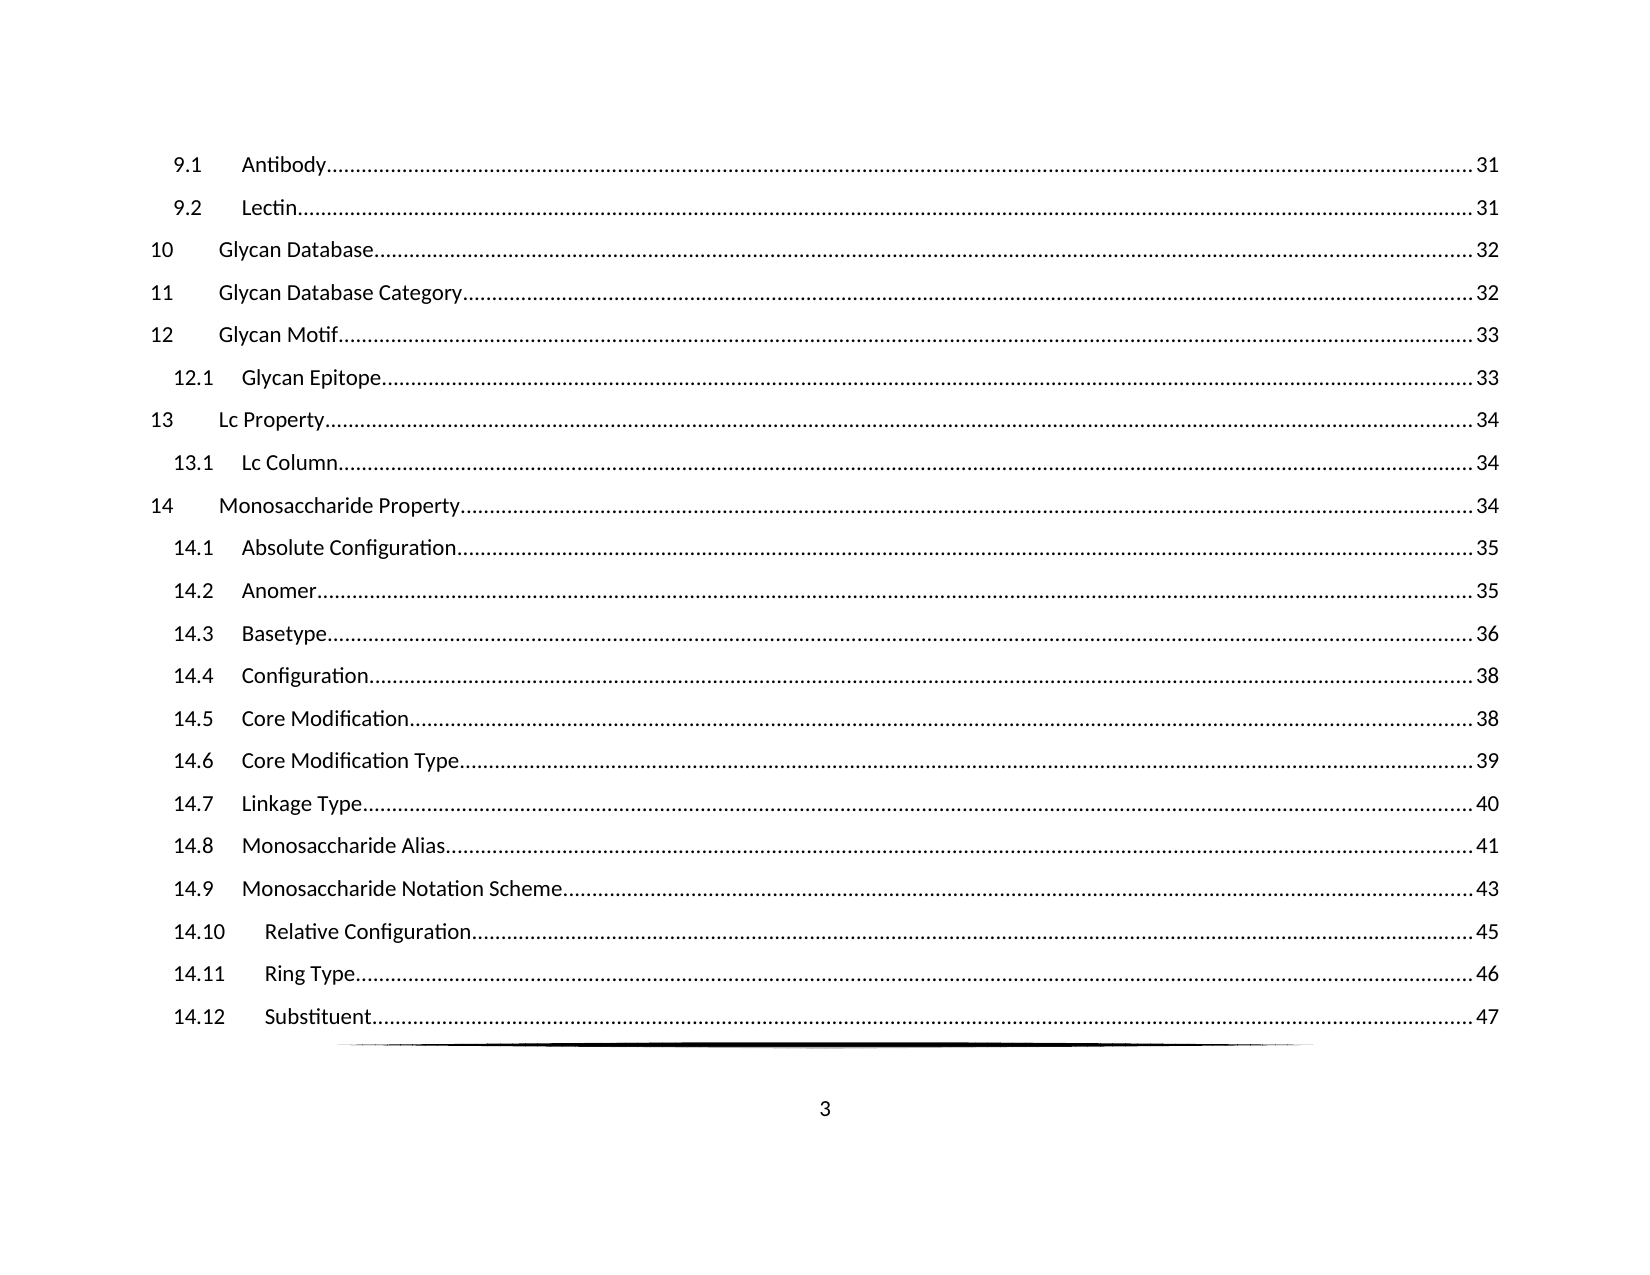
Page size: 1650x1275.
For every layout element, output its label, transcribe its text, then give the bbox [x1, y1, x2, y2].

text 9.1 Antibody 31 [173, 150, 1500, 178]
text 14.10 Relative Configuration 45 [173, 917, 1500, 945]
text 14.12 Substituent 47 [173, 1002, 1500, 1030]
text 14.2 Anomer 35 [173, 576, 1500, 604]
text 13.1 Lc Column 34 [173, 448, 1500, 476]
text 12 Glycan Motif 33 [150, 320, 1500, 348]
text 14.1 Absolute Configuration 35 [173, 533, 1500, 561]
text 11 Glycan Database Category 32 [150, 278, 1500, 306]
text 14.3 Basetype 36 [173, 619, 1500, 647]
text 14 Monosaccharide Property 34 [150, 491, 1500, 519]
text 14.5 Core Modification 38 [173, 704, 1500, 732]
text 9.2 Lectin 31 [173, 193, 1500, 221]
text 14.7 Linkage Type 40 [173, 789, 1500, 817]
text 14.11 Ring Type 46 [173, 959, 1500, 987]
text 10 Glycan Database 32 [150, 235, 1500, 263]
text 14.4 Configuration 38 [173, 661, 1500, 689]
text 14.6 Core Modification Type 39 [173, 746, 1500, 774]
text 14.8 Monosaccharide Alias 41 [173, 832, 1500, 860]
text 13 Lc Property 34 [150, 406, 1500, 434]
text 12.1 Glycan Epitope 33 [173, 363, 1500, 391]
text 14.9 Monosaccharide Notation Scheme 43 [173, 874, 1500, 902]
picture [337, 1041, 1313, 1049]
